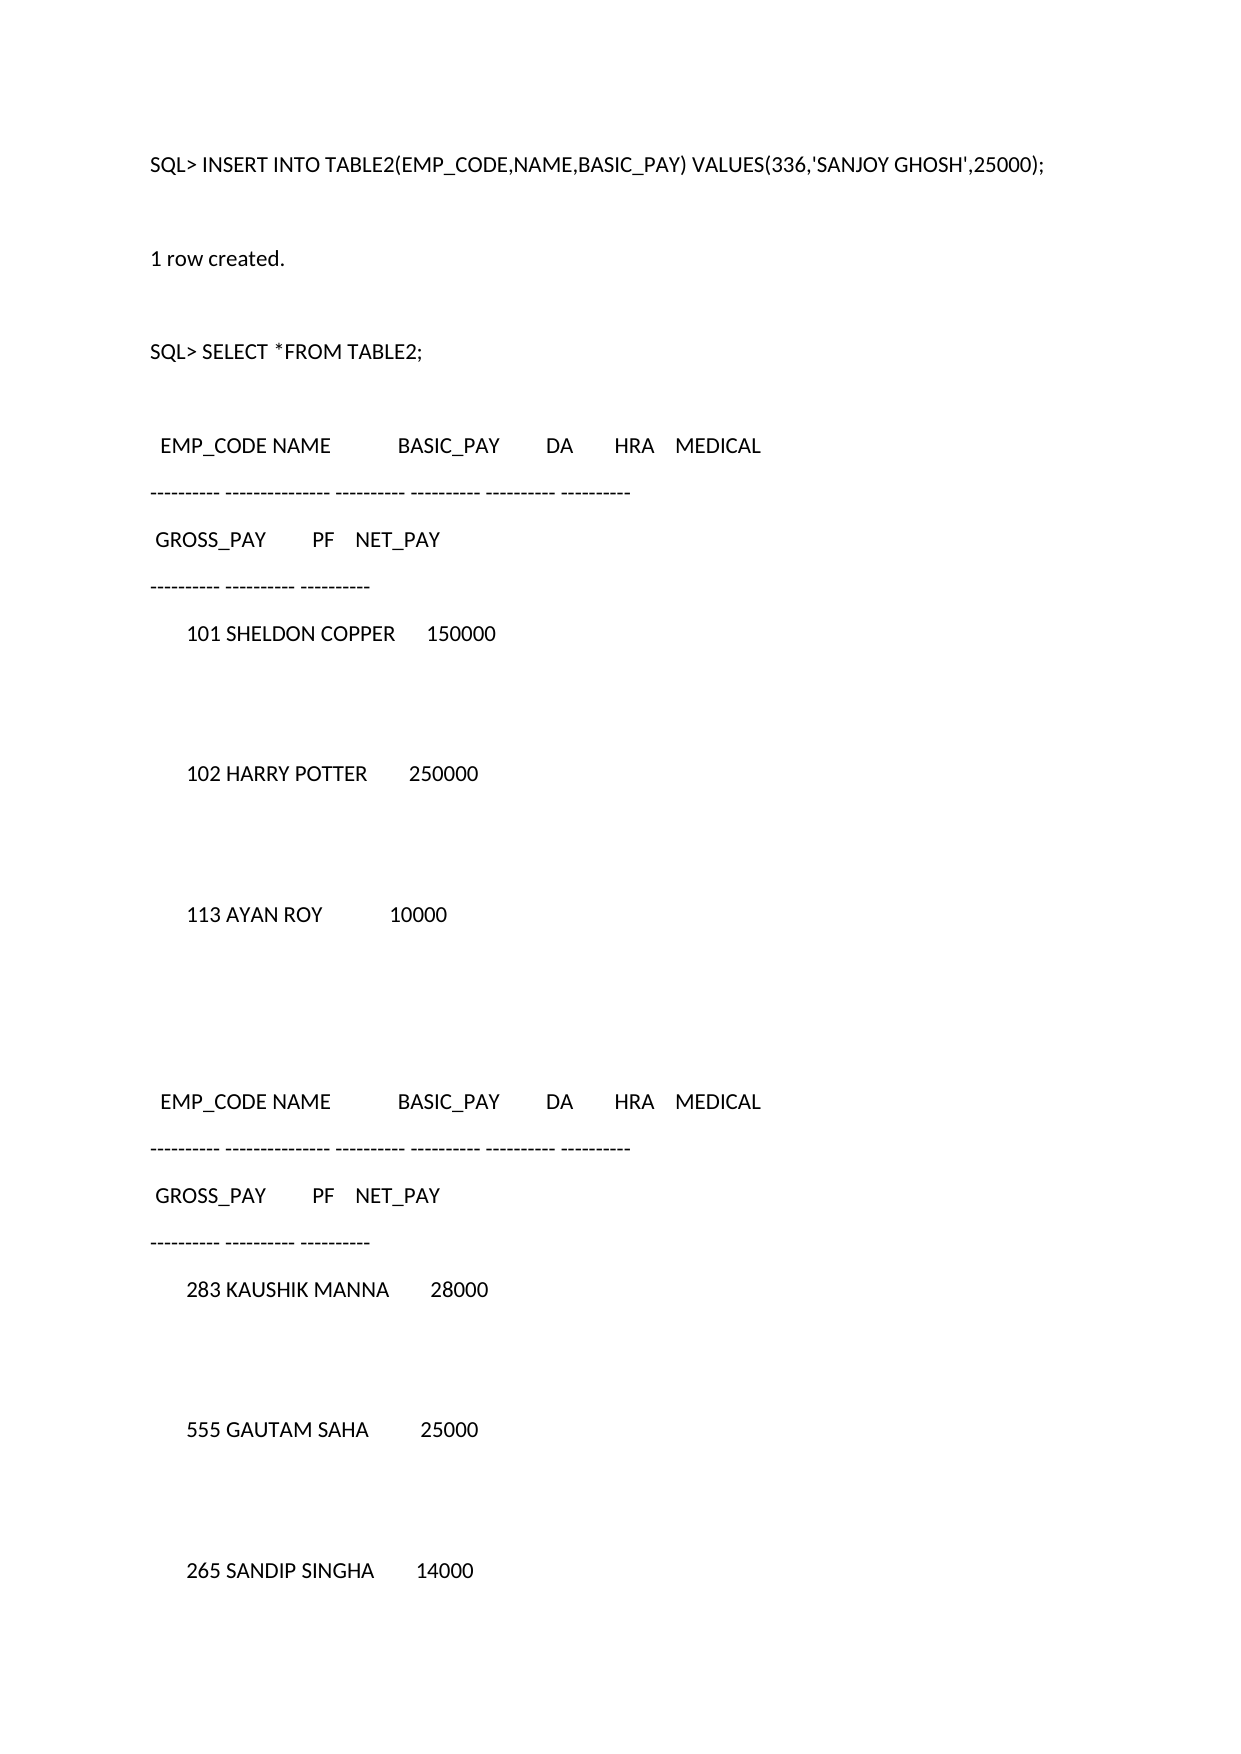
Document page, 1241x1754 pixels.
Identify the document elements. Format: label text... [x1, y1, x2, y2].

text 1 row created. [150, 244, 1090, 272]
text 555 GAUTAM SAHA 25000 [150, 1416, 1090, 1444]
text SQL> INSERT INTO TABLE2(EMP_CODE,NAME,BASIC_PAY) VALUES(336,'SANJOY GHOSH',25000); [150, 150, 1090, 178]
text GROSS_PAY PF NET_PAY [150, 525, 1090, 553]
text 265 SANDIP SINGHA 14000 [150, 1556, 1090, 1584]
text EMP_CODE NAME BASIC_PAY DA HRA MEDICAL [150, 1087, 1090, 1116]
text SQL> SELECT *FROM TABLE2; [150, 337, 1090, 366]
text ---------- --------------- ---------- ---------- ---------- ---------- [150, 478, 1090, 506]
text 113 AYAN ROY 10000 [150, 900, 1090, 928]
text ---------- ---------- ---------- [150, 572, 1090, 600]
text 283 KAUSHIK MANNA 28000 [150, 1275, 1090, 1303]
text 102 HARRY POTTER 250000 [150, 759, 1090, 787]
text ---------- --------------- ---------- ---------- ---------- ---------- [150, 1134, 1090, 1162]
text 101 SHELDON COPPER 150000 [150, 619, 1090, 647]
text GROSS_PAY PF NET_PAY [150, 1181, 1090, 1209]
text ---------- ---------- ---------- [150, 1228, 1090, 1256]
text EMP_CODE NAME BASIC_PAY DA HRA MEDICAL [150, 431, 1090, 459]
